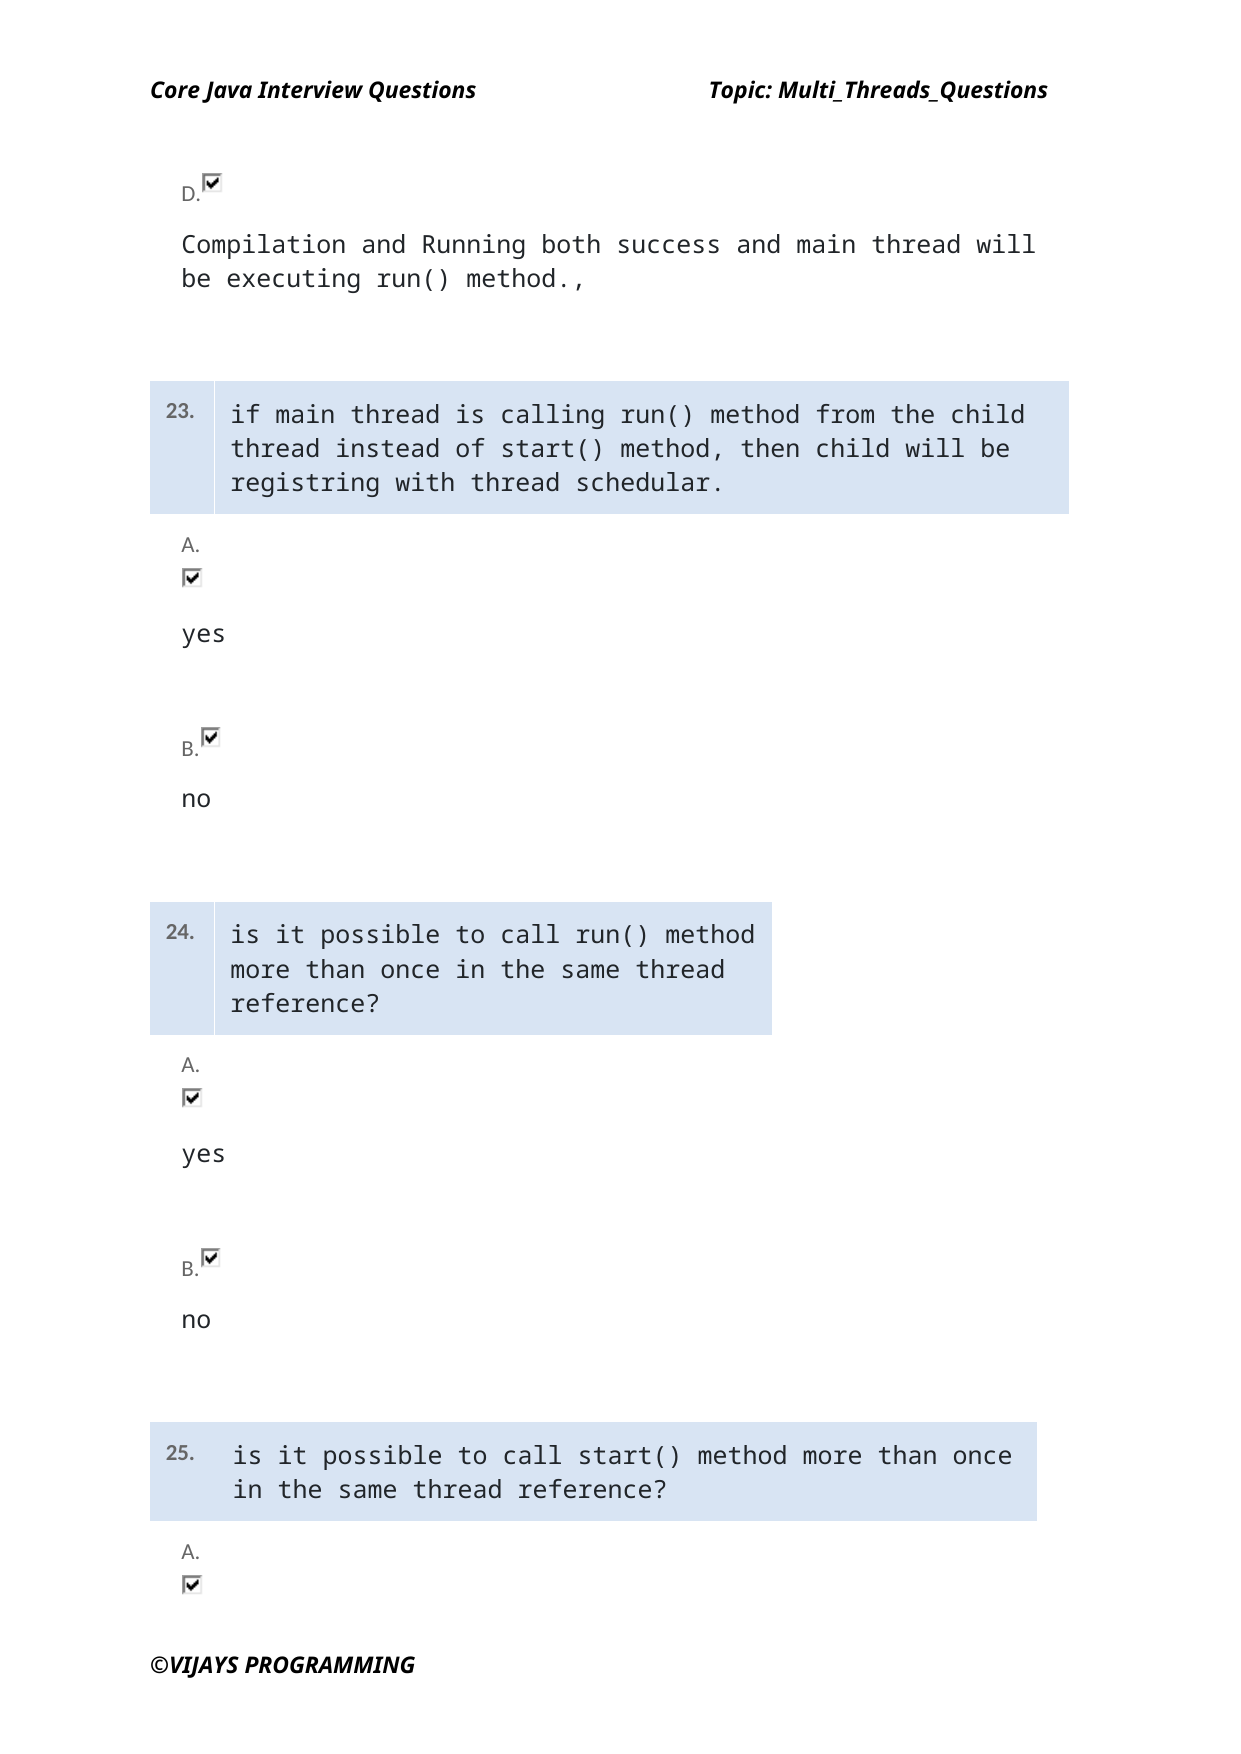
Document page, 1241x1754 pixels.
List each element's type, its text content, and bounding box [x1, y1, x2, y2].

table_cell [150, 1035, 1090, 1422]
table_cell [150, 515, 1090, 902]
table_cell is it possible to call run() method more than once in the same thread reference? [215, 902, 772, 1035]
table_header if main thread is calling run() method from the child thread instead of start() method, then child will be registring with thread schedular. [215, 381, 1069, 514]
table_cell 24. [150, 902, 214, 1035]
table_header 25. [150, 1422, 217, 1521]
table_header 23. [150, 381, 214, 514]
table_cell [150, 1521, 1090, 1581]
table_cell [150, 150, 1090, 381]
table_header is it possible to call start() method more than once in the same thread reference? [217, 1422, 1037, 1521]
